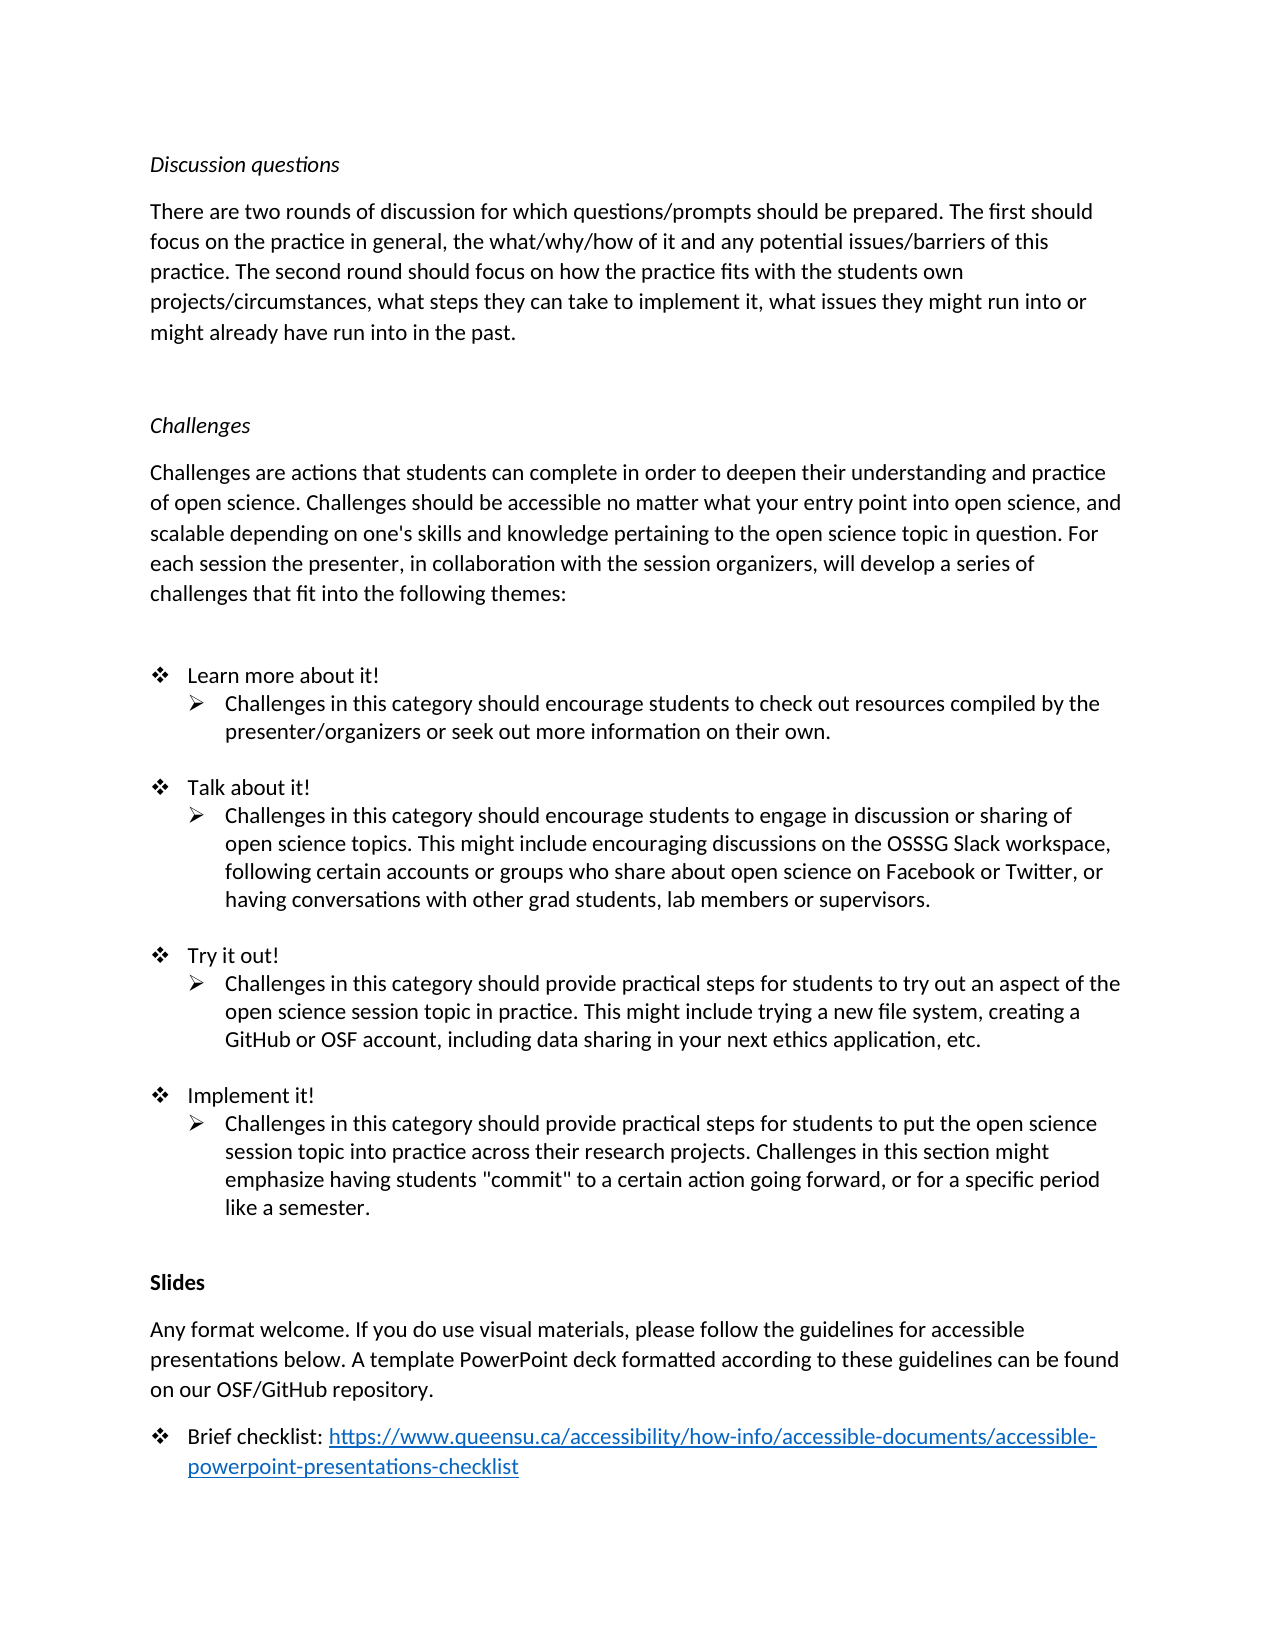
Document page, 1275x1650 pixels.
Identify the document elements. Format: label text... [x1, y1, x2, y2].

text Any format welcome. If you do use visual materials, please follow the guidelines for accessible presentations below. A template PowerPoint deck formatted according to these guidelines can be found on our OSF/GitHub repository. [150, 1315, 1125, 1403]
list Talk about it! [150, 773, 1125, 801]
text There are two rounds of discussion for which questions/prompts should be prepared. The first should focus on the practice in general, the what/why/how of it and any potential issues/barriers of this practice. The second round should focus on how the practice fits with the students own projects/circumstances, what steps they can take to implement it, what issues they might run into or might already have run into in the past. [150, 197, 1125, 346]
list Brief checklist: https://www.queensu.ca/accessibility/how-info/accessible-documents/accessible-powerpoint-presentations-checklist [150, 1422, 1125, 1481]
list Learn more about it! [150, 661, 1125, 689]
list Try it out! [150, 941, 1125, 969]
list Challenges in this category should encourage students to engage in discussion or sharing of open science topics. This might include encouraging discussions on the OSSSG Slack workspace, following certain accounts or groups who share about open science on Facebook or Twitter, or having conversations with other grad students, lab members or supervisors. [187, 801, 1125, 913]
list Challenges in this category should provide practical steps for students to try out an aspect of the open science session topic in practice. This might include trying a new file system, creating a GitHub or OSF account, including data sharing in your next ethics application, etc. [187, 969, 1125, 1053]
list Implement it! [150, 1081, 1125, 1109]
text Challenges are actions that students can complete in order to deepen their understanding and practice of open science. Challenges should be accessible no matter what your entry point into open science, and scalable depending on one's skills and knowledge pertaining to the open science topic in question. For each session the presenter, in collaboration with the session organizers, will develop a series of challenges that fit into the following themes: [150, 458, 1125, 607]
list Challenges in this category should encourage students to check out resources compiled by the presenter/organizers or seek out more information on their own. [187, 689, 1125, 745]
text Slides [150, 1268, 1125, 1296]
text Challenges [150, 411, 1125, 439]
text Discussion questions [150, 150, 1125, 178]
list Challenges in this category should provide practical steps for students to put the open science session topic into practice across their research projects. Challenges in this section might emphasize having students "commit" to a certain action going forward, or for a specific period like a semester. [187, 1109, 1125, 1221]
